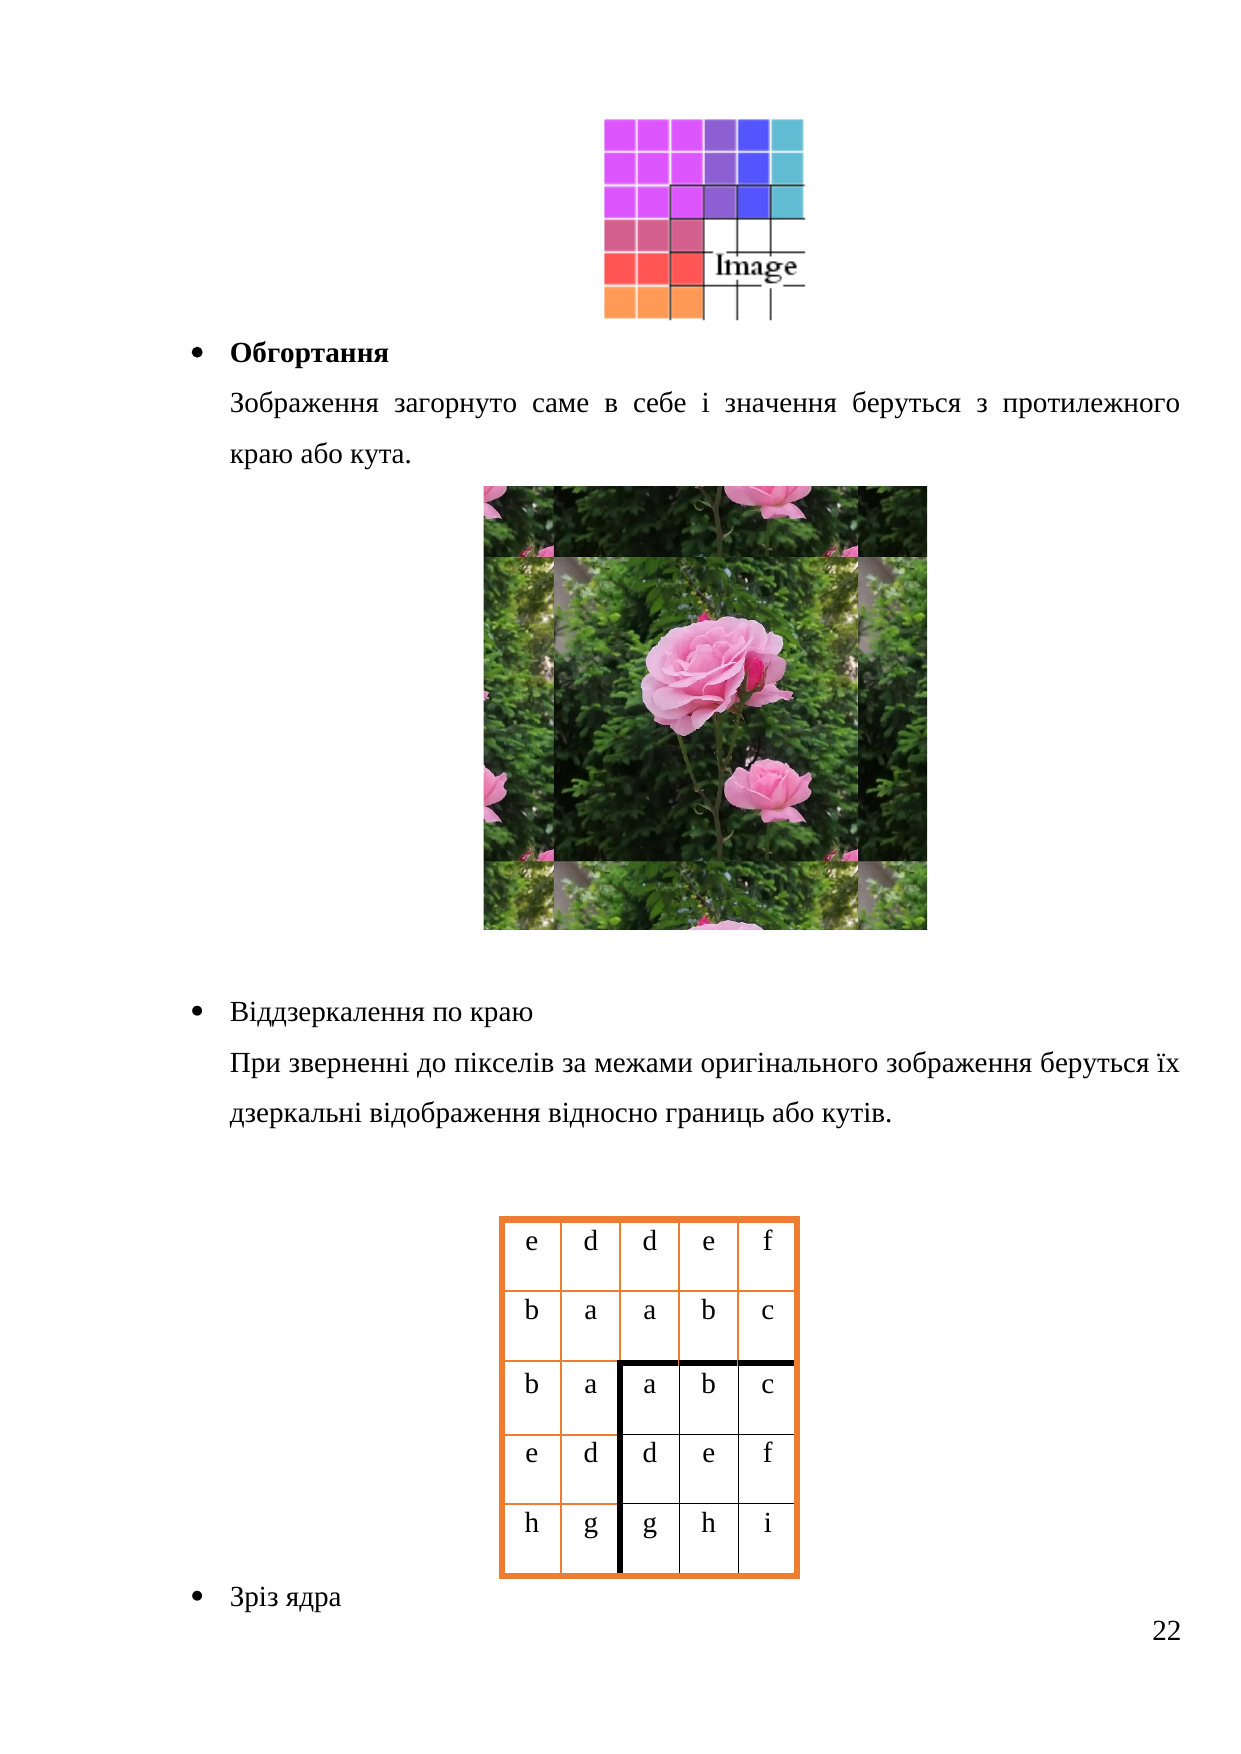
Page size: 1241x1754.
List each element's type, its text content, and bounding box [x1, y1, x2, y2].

table_header e [680, 1223, 737, 1290]
table_cell b [680, 1292, 737, 1360]
table_cell g [562, 1505, 617, 1573]
list Віддзеркалення по краю [192, 994, 1181, 1028]
picture [483, 486, 928, 930]
table_cell a [562, 1292, 619, 1360]
table_cell a [623, 1366, 679, 1433]
table_cell a [621, 1292, 678, 1360]
table_header f [739, 1223, 794, 1290]
table_cell b [680, 1366, 738, 1433]
table_cell d [623, 1435, 679, 1503]
list Обгортання [192, 335, 1181, 369]
table_cell b [505, 1362, 560, 1433]
table_cell g [623, 1504, 679, 1573]
list Зріз ядра [192, 1579, 1181, 1613]
table_header d [621, 1223, 678, 1290]
list При зверненні до пікселів за межами оригінального зображення беруться їх дзеркальні відображення відносно границь або кутів. [229, 1045, 1181, 1128]
table_cell i [739, 1504, 794, 1573]
table_cell a [562, 1362, 617, 1433]
table_cell f [739, 1435, 794, 1503]
table_cell c [739, 1292, 794, 1360]
table_cell b [505, 1292, 560, 1360]
table_cell h [505, 1505, 560, 1573]
table_cell c [739, 1366, 794, 1433]
table_cell d [562, 1436, 617, 1503]
table_header e [505, 1223, 560, 1290]
table_cell e [680, 1435, 738, 1503]
list Зображення загорнуто саме в себе і значення беруться з протилежного краю або кута. [229, 386, 1181, 469]
table_cell h [680, 1504, 738, 1573]
table_cell e [505, 1436, 560, 1503]
picture [603, 118, 807, 322]
table_header d [562, 1223, 619, 1290]
